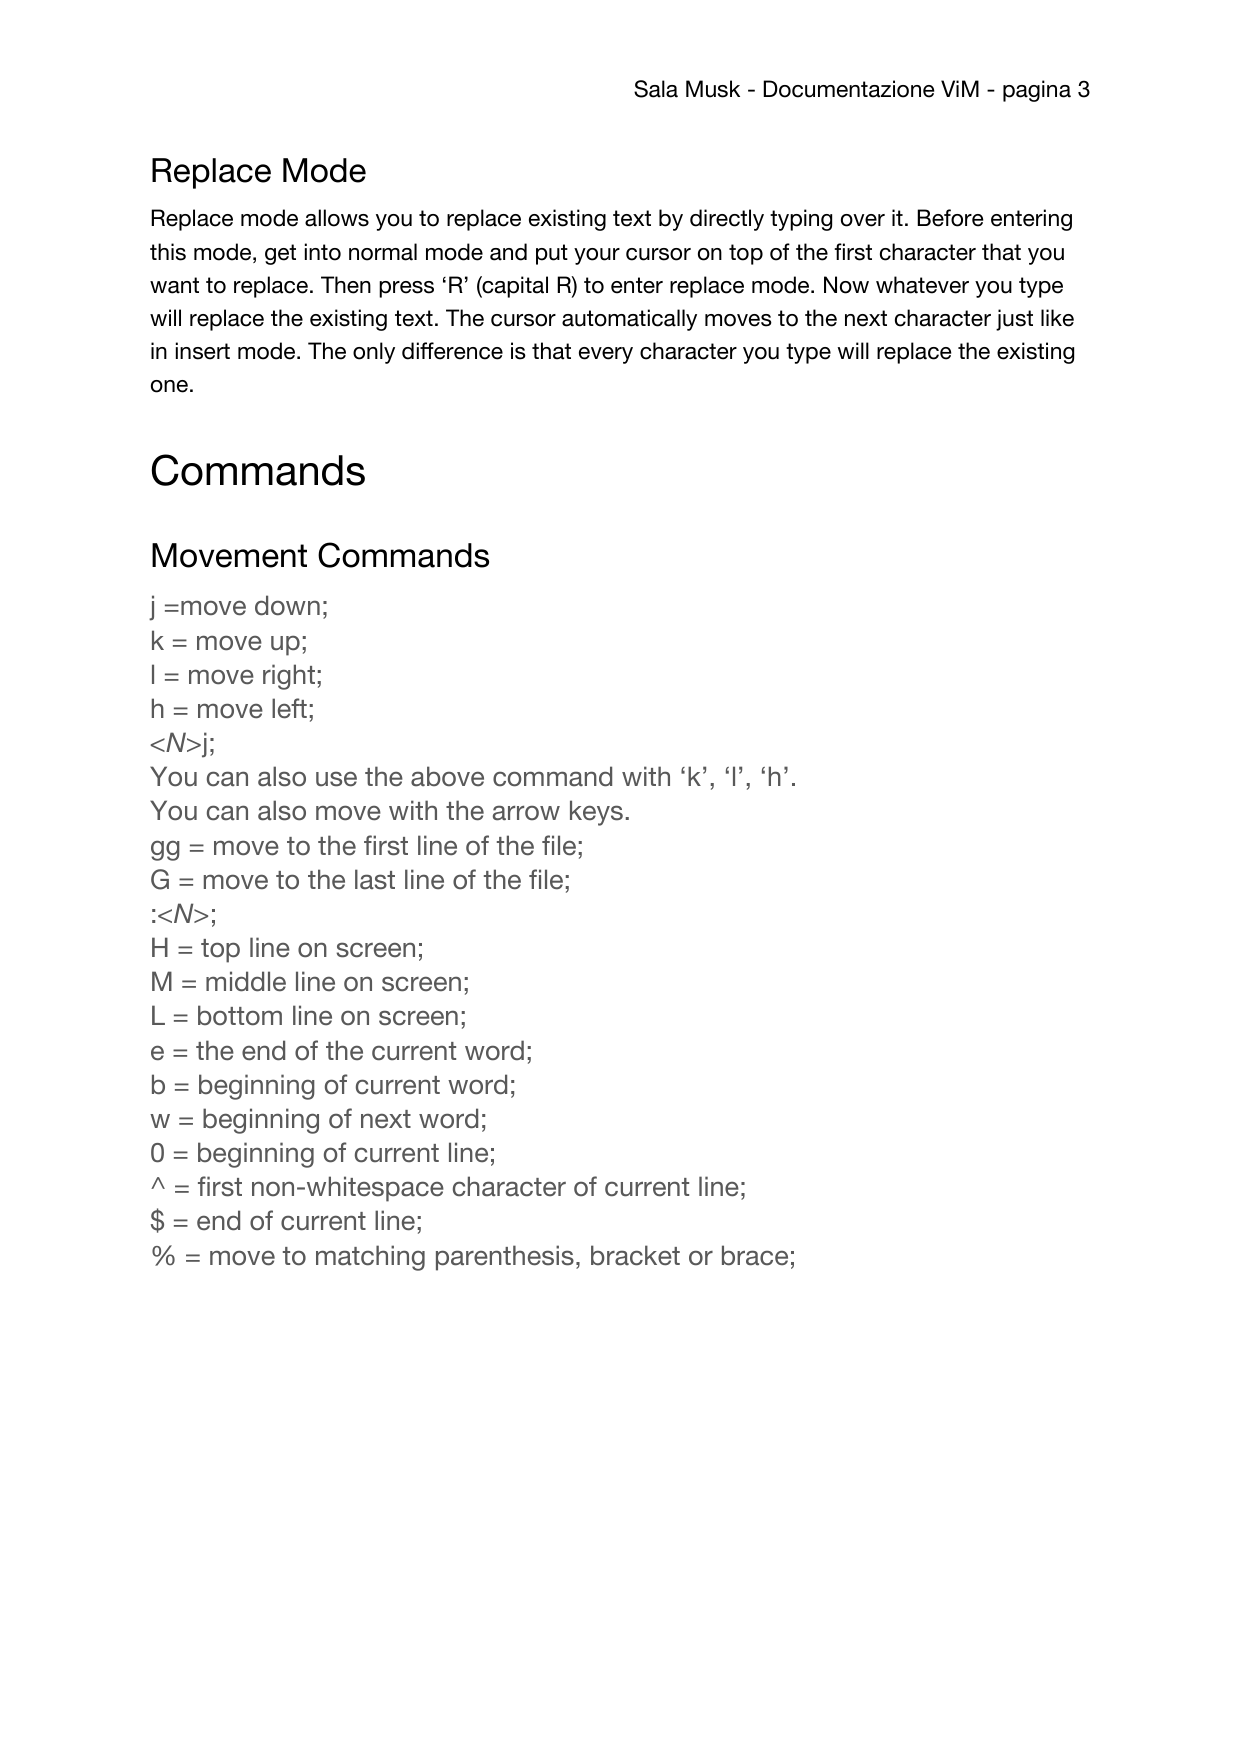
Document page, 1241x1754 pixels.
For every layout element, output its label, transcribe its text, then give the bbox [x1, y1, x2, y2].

text % = move to matching parenthesis, bracket or brace; [150, 1238, 1090, 1273]
text M = middle line on screen; [150, 965, 1090, 999]
text <N>j; [150, 726, 1090, 760]
subtitle Movement Commands [150, 535, 1090, 577]
text j =move down; [150, 589, 1090, 623]
text e = the end of the current word; [150, 1033, 1090, 1068]
subtitle Replace Mode [150, 150, 1090, 192]
text gg = move to the first line of the file; [150, 828, 1090, 863]
text ^ = first non-whitespace character of current line; [150, 1170, 1090, 1204]
text G = move to the last line of the file; [150, 863, 1090, 897]
text $ = end of current line; [150, 1204, 1090, 1238]
text L = bottom line on screen; [150, 999, 1090, 1033]
text :<N>; [150, 897, 1090, 931]
text 0 = beginning of current line; [150, 1136, 1090, 1170]
text Replace mode allows you to replace existing text by directly typing over it. Before entering this mode, get into normal mode and put your cursor on top of the first character that you want to replace. Then press ‘R’ (capital R) to enter replace mode. Now whatever you type will replace the existing text. The cursor automatically moves to the next character just like in insert mode. The only difference is that every character you type will replace the existing one. [150, 204, 1090, 399]
text H = top line on screen; [150, 931, 1090, 965]
text w = beginning of next word; [150, 1102, 1090, 1136]
text b = beginning of current word; [150, 1068, 1090, 1102]
text You can also move with the arrow keys. [150, 794, 1090, 828]
text You can also use the above command with ‘k’, ‘l’, ‘h’. [150, 760, 1090, 794]
text h = move left; [150, 692, 1090, 726]
text l = move right; [150, 658, 1090, 692]
text k = move up; [150, 623, 1090, 658]
subtitle Commands [150, 445, 1090, 497]
